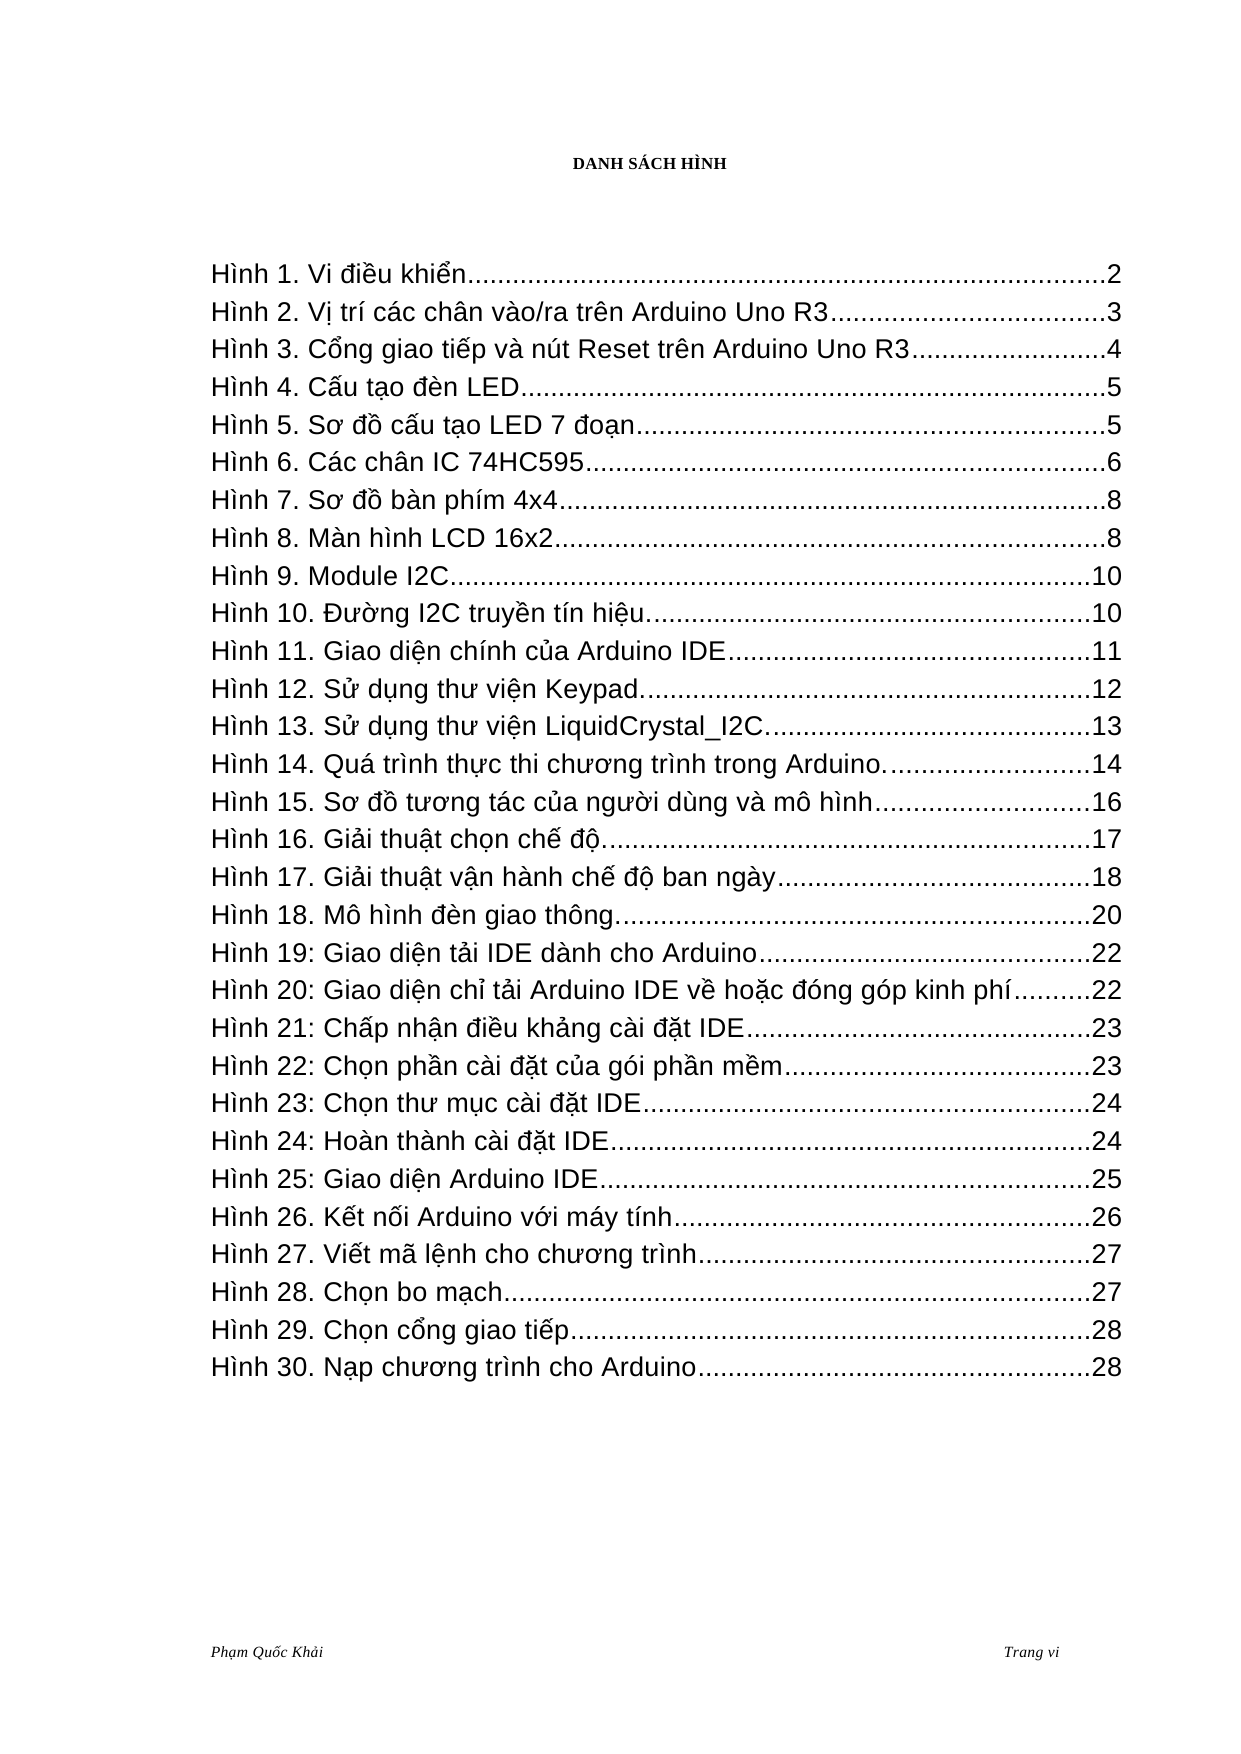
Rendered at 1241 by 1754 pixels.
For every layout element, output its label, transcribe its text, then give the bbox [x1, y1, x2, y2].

text Hình 29. Chọn cổng giao tiếp 28 [177, 1314, 1122, 1346]
text Hình 12. Sử dụng thư viện Keypad. 12 [177, 673, 1122, 705]
text Hình 5. Sơ đồ cấu tạo LED 7 đoạn 5 [177, 409, 1122, 441]
text Hình 9. Module I2C 10 [177, 559, 1122, 592]
text Hình 16. Giải thuật chọn chế độ. 17 [177, 823, 1122, 856]
text Hình 14. Quá trình thực thi chương trình trong Arduino. 14 [177, 748, 1122, 781]
text Hình 1. Vi điều khiển 2 [177, 258, 1122, 290]
text Hình 19: Giao diện tải IDE dành cho Arduino 22 [177, 937, 1122, 969]
text Hình 18. Mô hình đèn giao thông. 20 [177, 899, 1122, 931]
text Hình 26. Kết nối Arduino với máy tính 26 [177, 1201, 1122, 1233]
text Hình 11. Giao diện chính của Arduino IDE 11 [177, 635, 1122, 667]
text Hình 21: Chấp nhận điều khảng cài đặt IDE 23 [177, 1012, 1122, 1044]
text Hình 23: Chọn thư mục cài đặt IDE 24 [177, 1087, 1122, 1120]
text Hình 27. Viết mã lệnh cho chương trình 27 [177, 1238, 1122, 1271]
text Hình 7. Sơ đồ bàn phím 4x4 8 [177, 484, 1122, 517]
text Hình 10. Đường I2C truyền tín hiệu. 10 [177, 597, 1122, 630]
text Hình 25: Giao diện Arduino IDE 25 [177, 1163, 1122, 1195]
text Hình 30. Nạp chương trình cho Arduino 28 [177, 1351, 1122, 1384]
text Hình 13. Sử dụng thư viện LiquidCrystal_I2C. 13 [177, 710, 1122, 743]
text Hình 6. Các chân IC 74HC595 6 [177, 446, 1122, 479]
subtitle DANH SÁCH HÌNH [177, 153, 1122, 187]
text Hình 2. Vị trí các chân vào/ra trên Arduino Uno R3 3 [177, 296, 1122, 328]
text Hình 22: Chọn phần cài đặt của gói phần mềm 23 [177, 1050, 1122, 1082]
text Hình 3. Cổng giao tiếp và nút Reset trên Arduino Uno R3 4 [177, 333, 1122, 366]
text Hình 4. Cấu tạo đèn LED 5 [177, 371, 1122, 403]
text Hình 8. Màn hình LCD 16x2 8 [177, 522, 1122, 554]
text Hình 15. Sơ đồ tương tác của người dùng và mô hình 16 [177, 786, 1122, 818]
text Hình 20: Giao diện chỉ tải Arduino IDE về hoặc đóng góp kinh phí 22 [177, 974, 1122, 1007]
text Hình 24: Hoàn thành cài đặt IDE 24 [177, 1125, 1122, 1158]
text Hình 17. Giải thuật vận hành chế độ ban ngày 18 [177, 861, 1122, 894]
text Hình 28. Chọn bo mạch 27 [177, 1276, 1122, 1308]
